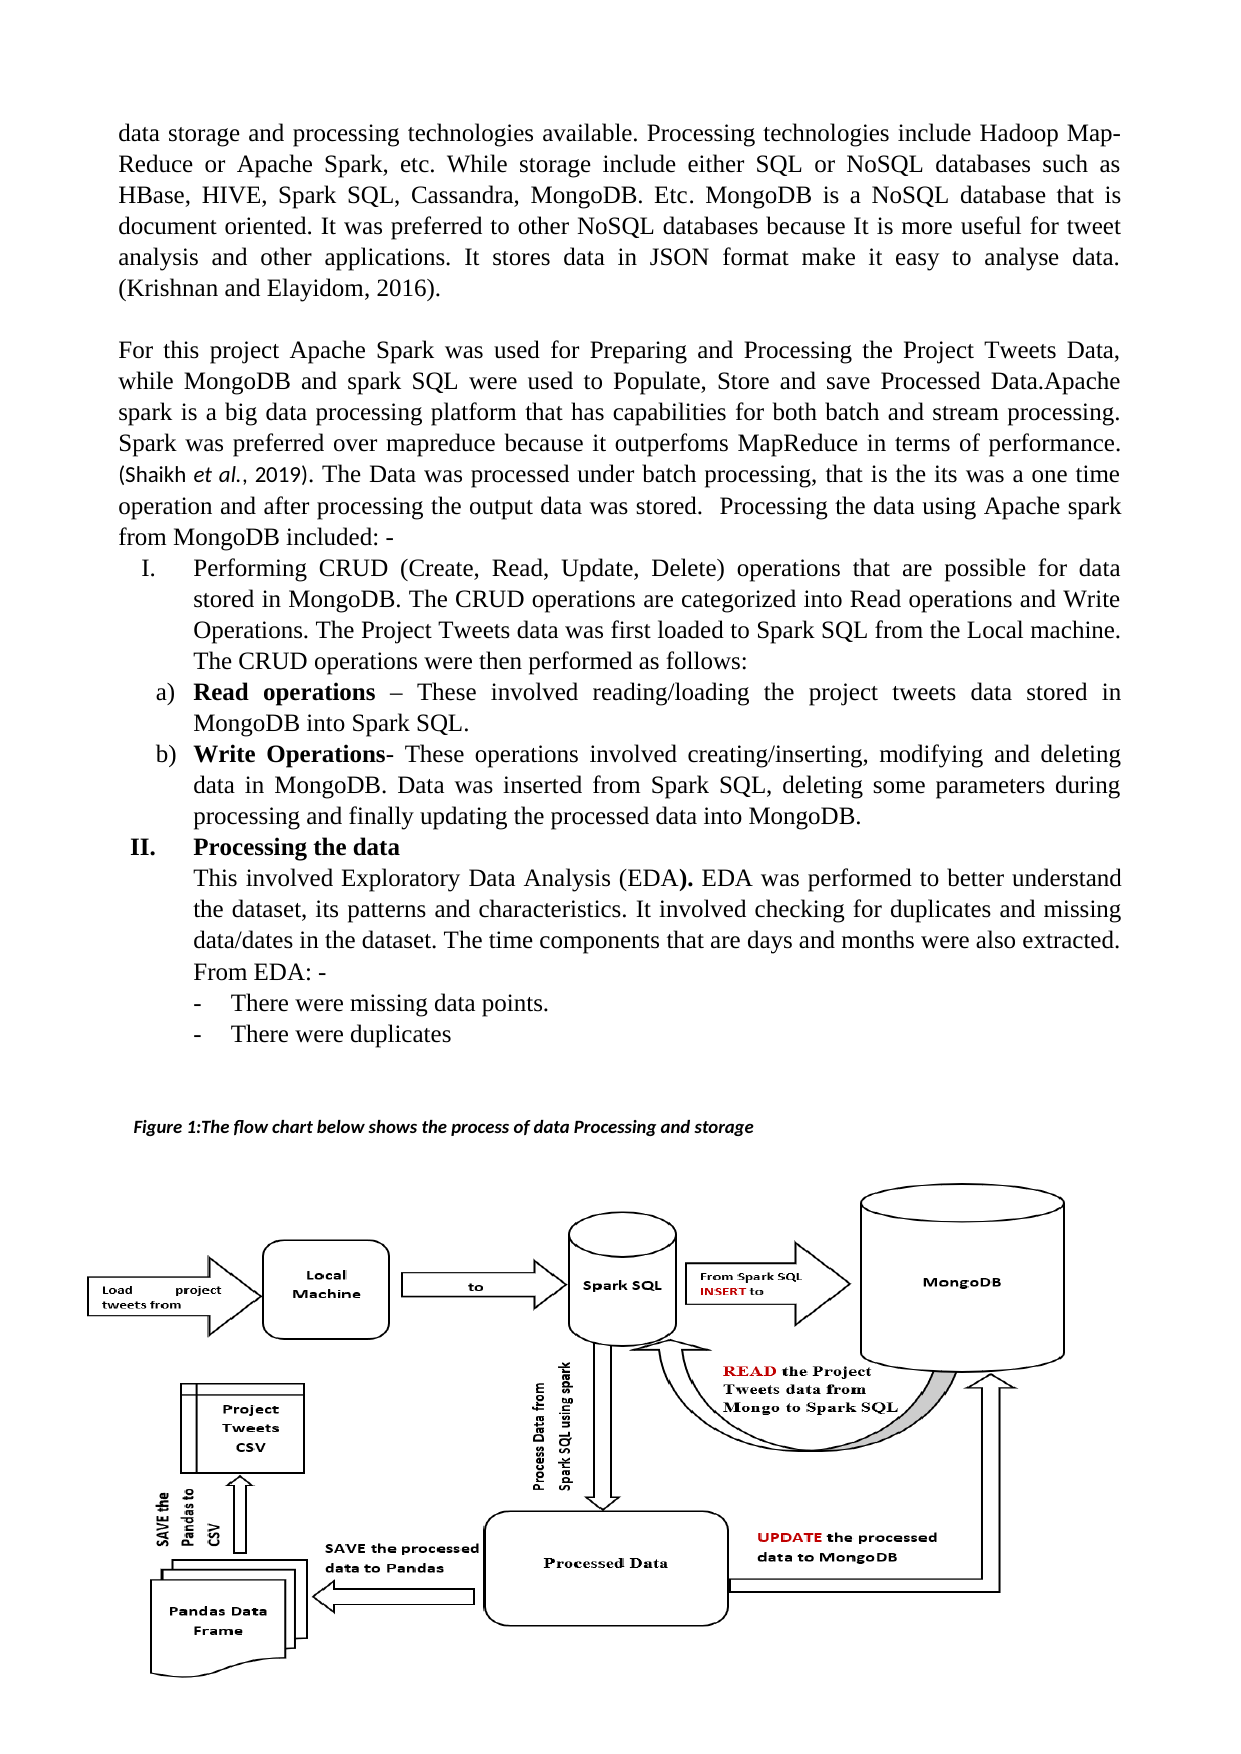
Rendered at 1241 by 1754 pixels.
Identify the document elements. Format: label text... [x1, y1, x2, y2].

list Processing the data [156, 832, 1122, 861]
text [118, 118, 1122, 302]
picture [70, 1176, 1084, 1684]
list There were missing data points. [193, 988, 1122, 1016]
list From EDA: - [193, 957, 1122, 985]
list Read operations – These involved reading/loading the project tweets data stored in MongoDB into Spark SQL. [156, 677, 1122, 737]
list There were duplicates [193, 1019, 1122, 1047]
list Performing CRUD (Create, Read, Update, Delete) operations that are possible for data stored in MongoDB. The CRUD operations are categorized into Read operations and Write Operations. The Project Tweets data was first loaded to Spark SQL from the Local machine. The CRUD operations were then performed as follows: [156, 553, 1122, 675]
list This involved Exploratory Data Analysis (EDA). EDA was performed to better understand the dataset, its patterns and characteristics. It involved checking for duplicates and missing data/dates in the dataset. The time components that are days and months were also extracted. [193, 863, 1122, 954]
text For this project Apache Spark was used for Preparing and Processing the Project Tweets Data, while MongoDB and spark SQL were used to Populate, Store and save Processed Data.Apache spark is a big data processing platform that has capabilities for both batch and stream processing. Spark was preferred over mapreduce because it outperfoms MapReduce in terms of performance.. The Data was processed under batch processing, that is the its was a one time operation and after processing the output data was stored. Processing the data using Apache spark from MongoDB included: - [118, 335, 1122, 551]
list Write Operations- These operations involved creating/inserting, modifying and deleting data in MongoDB. Data was inserted from Spark SQL, deleting some parameters during processing and finally updating the processed data into MongoDB. [156, 739, 1122, 830]
